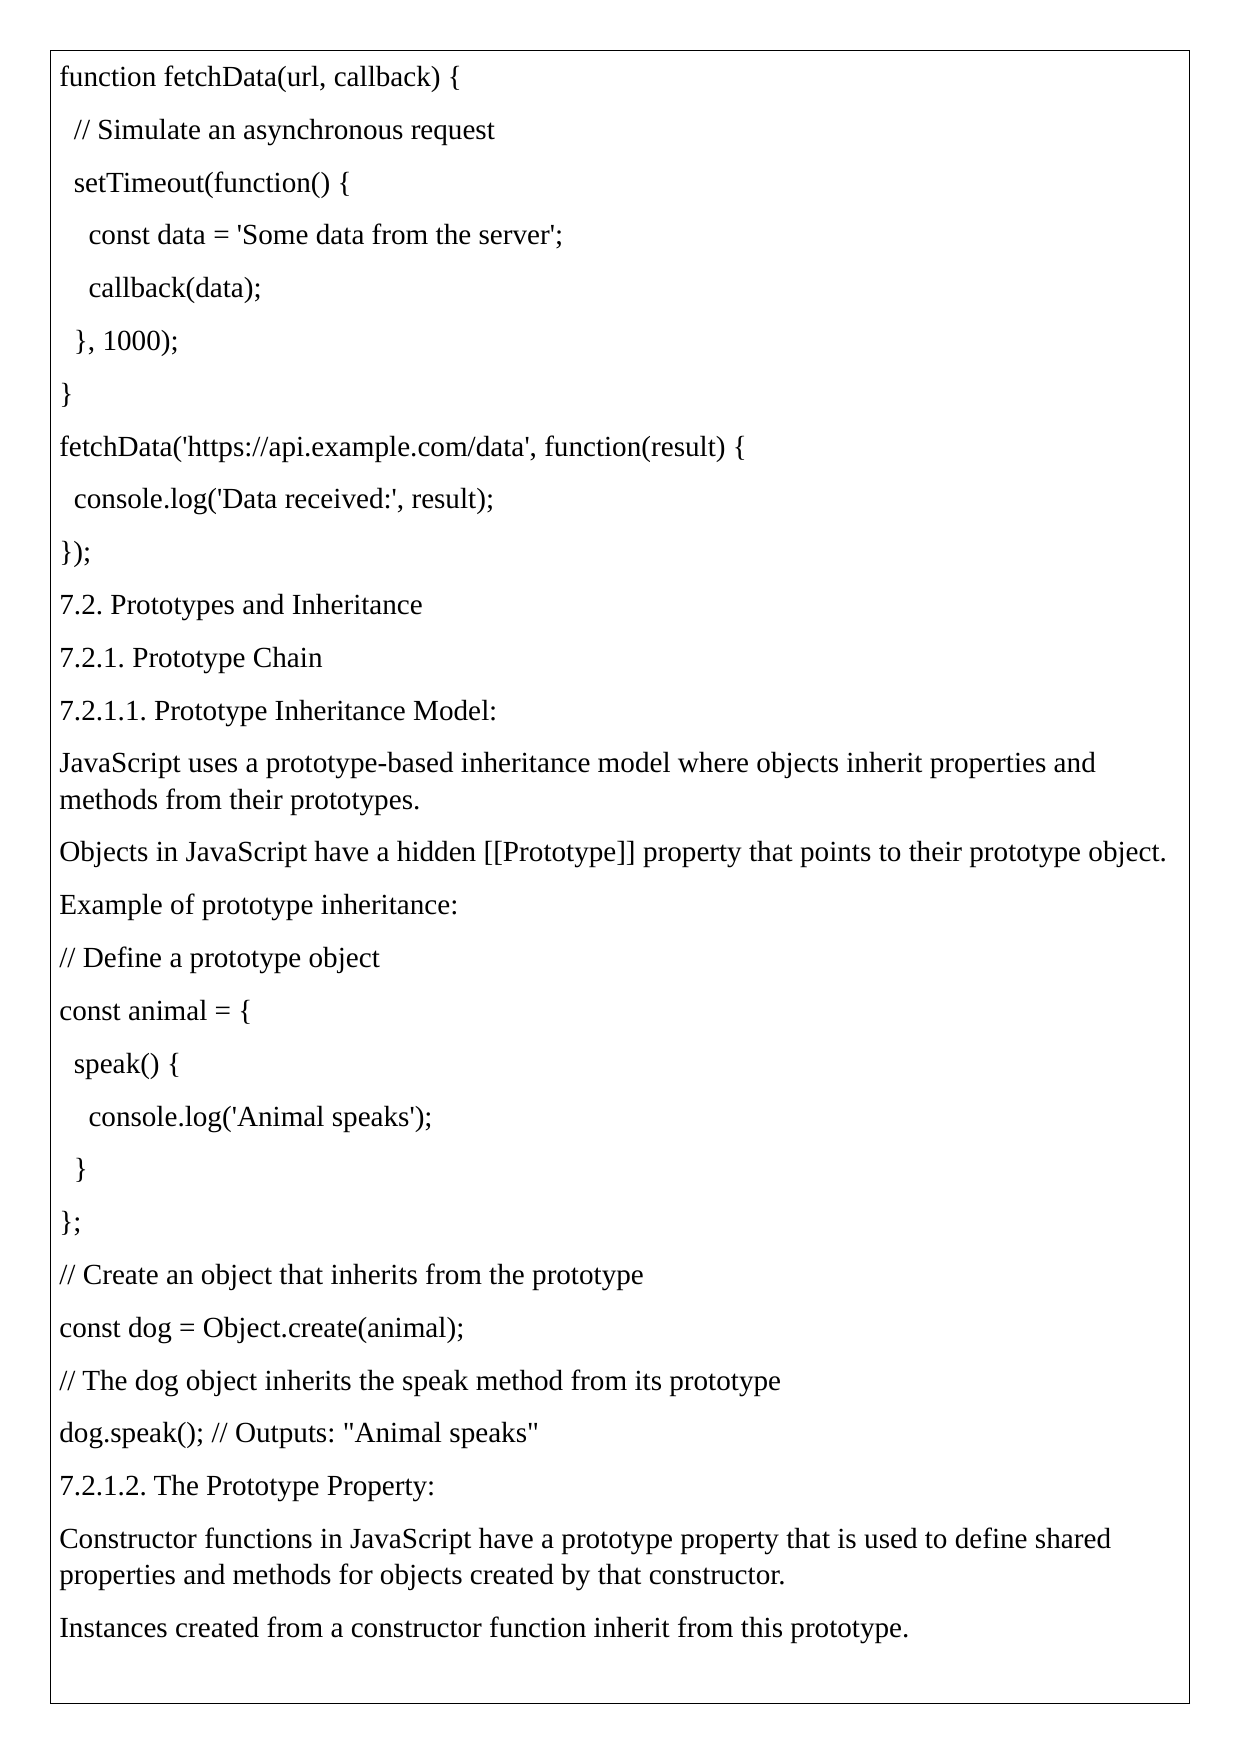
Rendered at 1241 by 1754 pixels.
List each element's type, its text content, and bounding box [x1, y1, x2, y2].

text // Simulate an asynchronous request [59, 112, 1181, 145]
text const animal = { [59, 993, 1181, 1027]
text 7.2.1.2. The Prototype Property: [59, 1468, 1181, 1502]
text fetchData('https://api.example.com/data', function(result) { [59, 429, 1181, 462]
text setTimeout(function() { [59, 165, 1181, 198]
text dog.speak(); // Outputs: "Animal speaks" [59, 1416, 1181, 1449]
text 7.2. Prototypes and Inheritance [59, 587, 1181, 621]
text speak() { [59, 1046, 1181, 1079]
text // Create an object that inherits from the prototype [59, 1257, 1181, 1291]
text } [59, 1151, 1181, 1185]
text }; [59, 1204, 1181, 1238]
text } [59, 376, 1181, 409]
text // Define a prototype object [59, 940, 1181, 974]
text Instances created from a constructor function inherit from this prototype. [59, 1610, 1181, 1644]
text 7.2.1.1. Prototype Inheritance Model: [59, 693, 1181, 726]
text console.log('Data received:', result); [59, 482, 1181, 515]
text const dog = Object.create(animal); [59, 1310, 1181, 1343]
text Constructor functions in JavaScript have a prototype property that is used to define shared properties and methods for objects created by that constructor. [59, 1521, 1181, 1591]
text function fetchData(url, callback) { [59, 59, 1181, 93]
text 7.2.1. Prototype Chain [59, 640, 1181, 673]
text }, 1000); [59, 323, 1181, 357]
text }); [59, 534, 1181, 568]
text Objects in JavaScript have a hidden [[Prototype]] property that points to their prototype object. [59, 834, 1181, 868]
text // The dog object inherits the speak method from its prototype [59, 1363, 1181, 1396]
text Example of prototype inheritance: [59, 887, 1181, 921]
text JavaScript uses a prototype-based inheritance model where objects inherit properties and methods from their prototypes. [59, 746, 1181, 815]
text console.log('Animal speaks'); [59, 1099, 1181, 1132]
text callback(data); [59, 270, 1181, 304]
text const data = 'Some data from the server'; [59, 217, 1181, 251]
